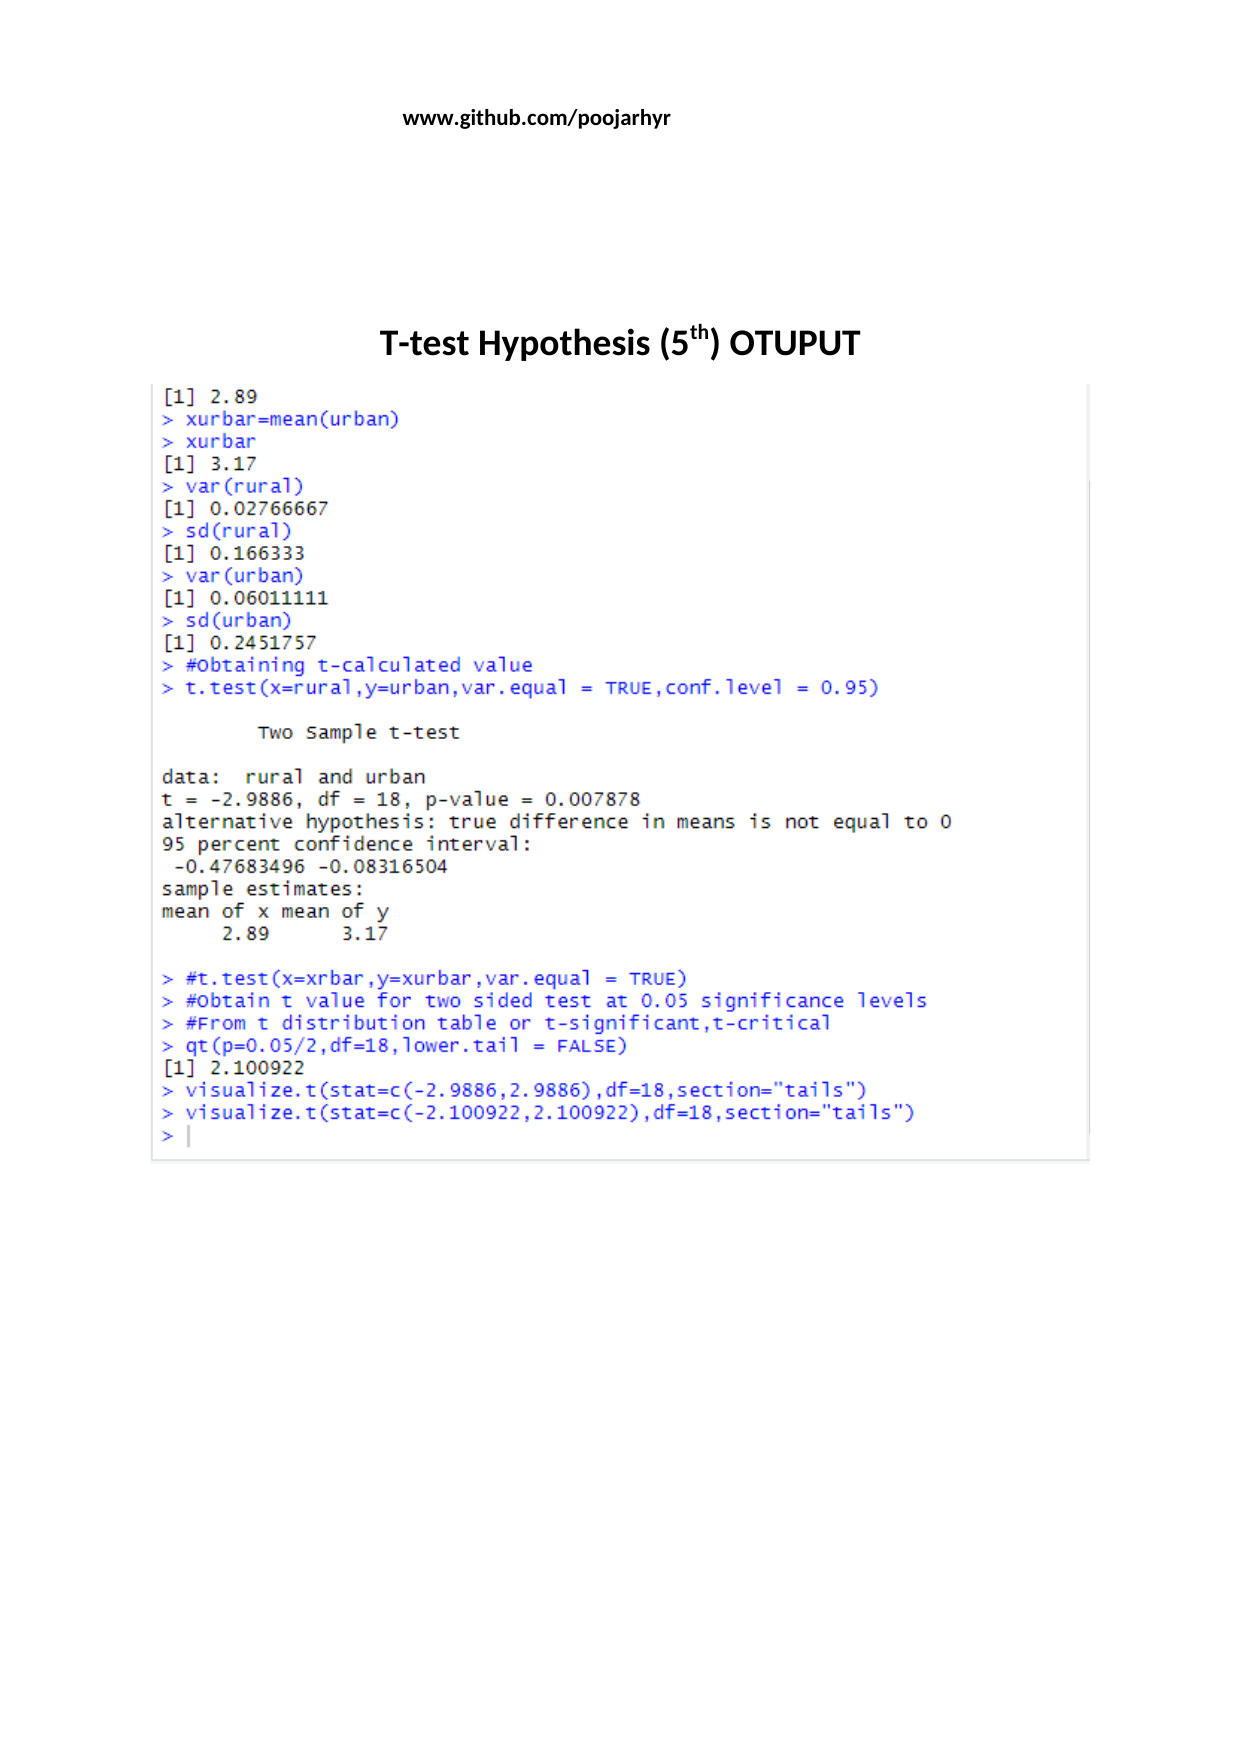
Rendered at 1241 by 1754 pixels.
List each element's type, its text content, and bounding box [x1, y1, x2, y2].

text T-test Hypothesis (5th) OTUPUT [150, 318, 1090, 364]
picture [150, 384, 1091, 1164]
